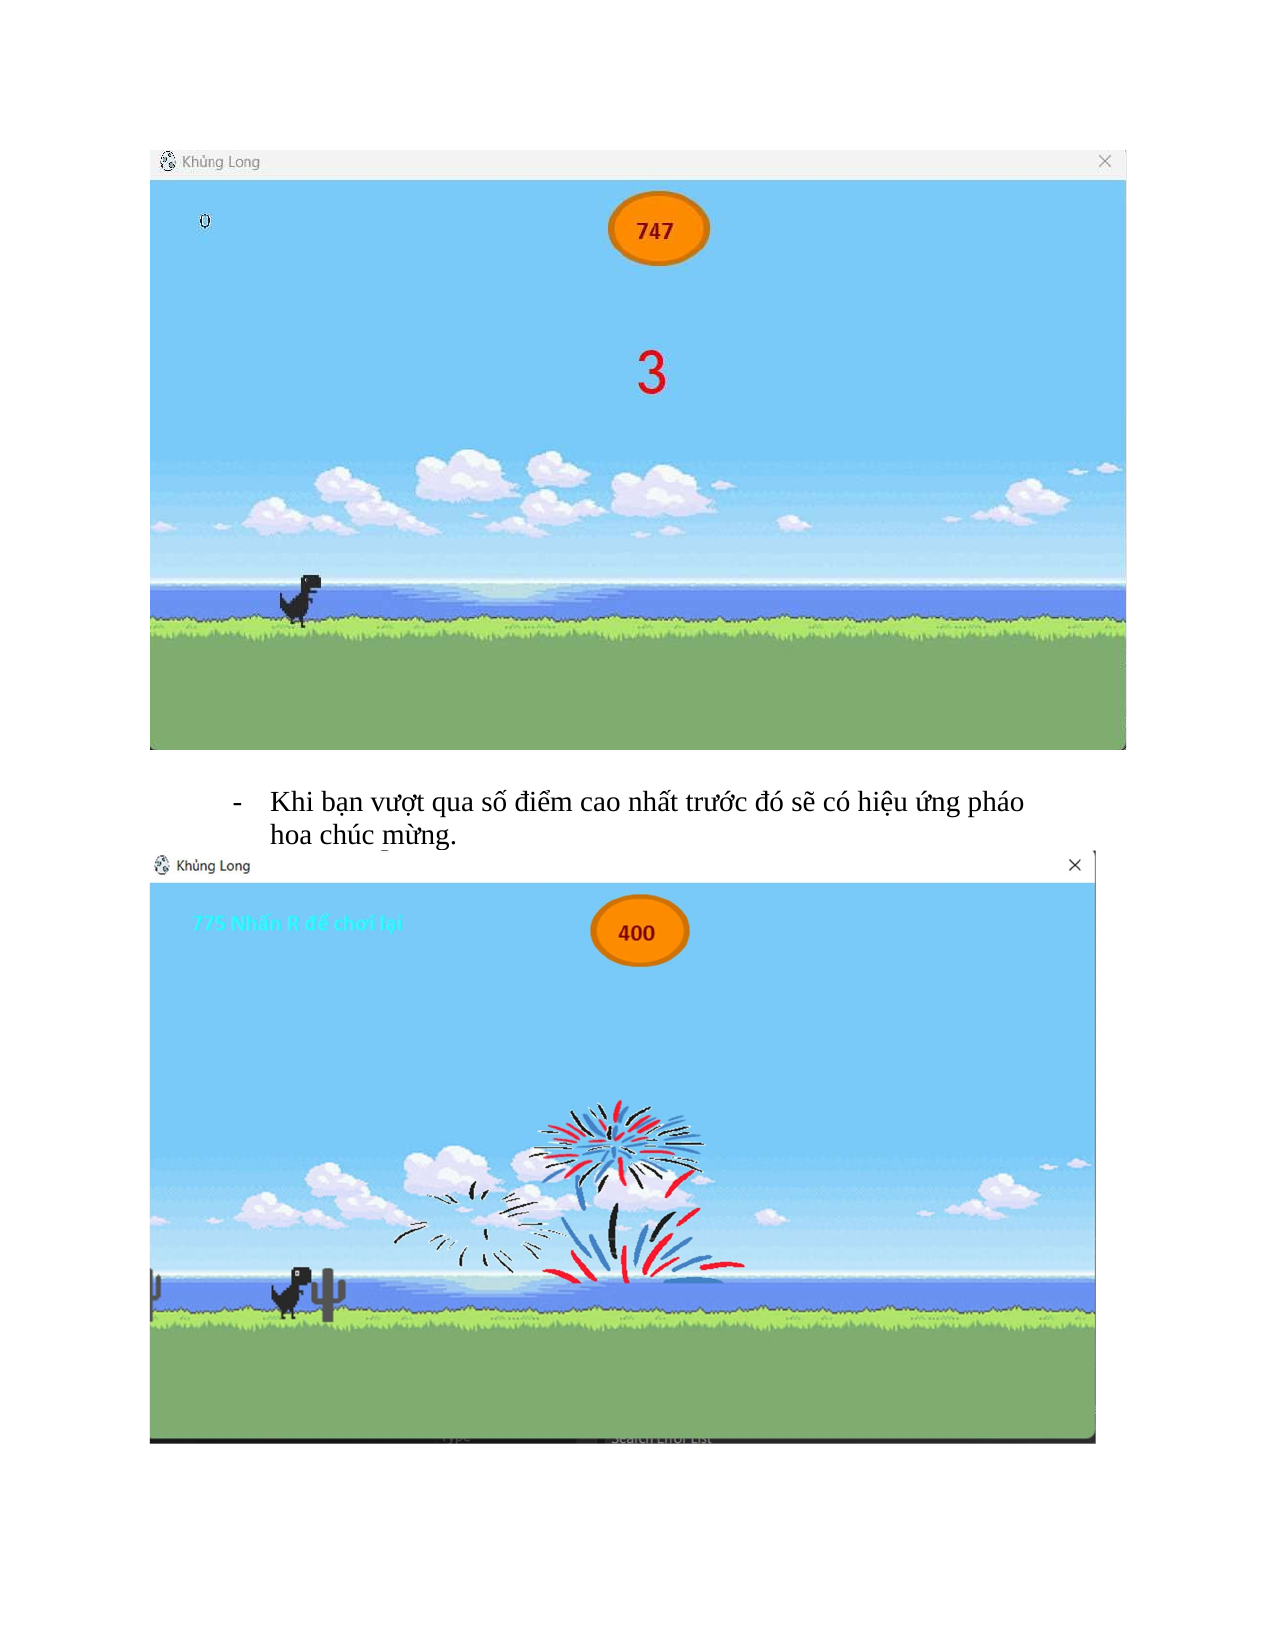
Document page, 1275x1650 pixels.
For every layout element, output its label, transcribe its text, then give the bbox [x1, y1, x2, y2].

picture [149, 850, 1096, 1444]
picture [150, 150, 1127, 750]
list Khi bạn vượt qua số điểm cao nhất trước đó sẽ có hiệu ứng pháo hoa chúc mừng. [232, 784, 1073, 850]
